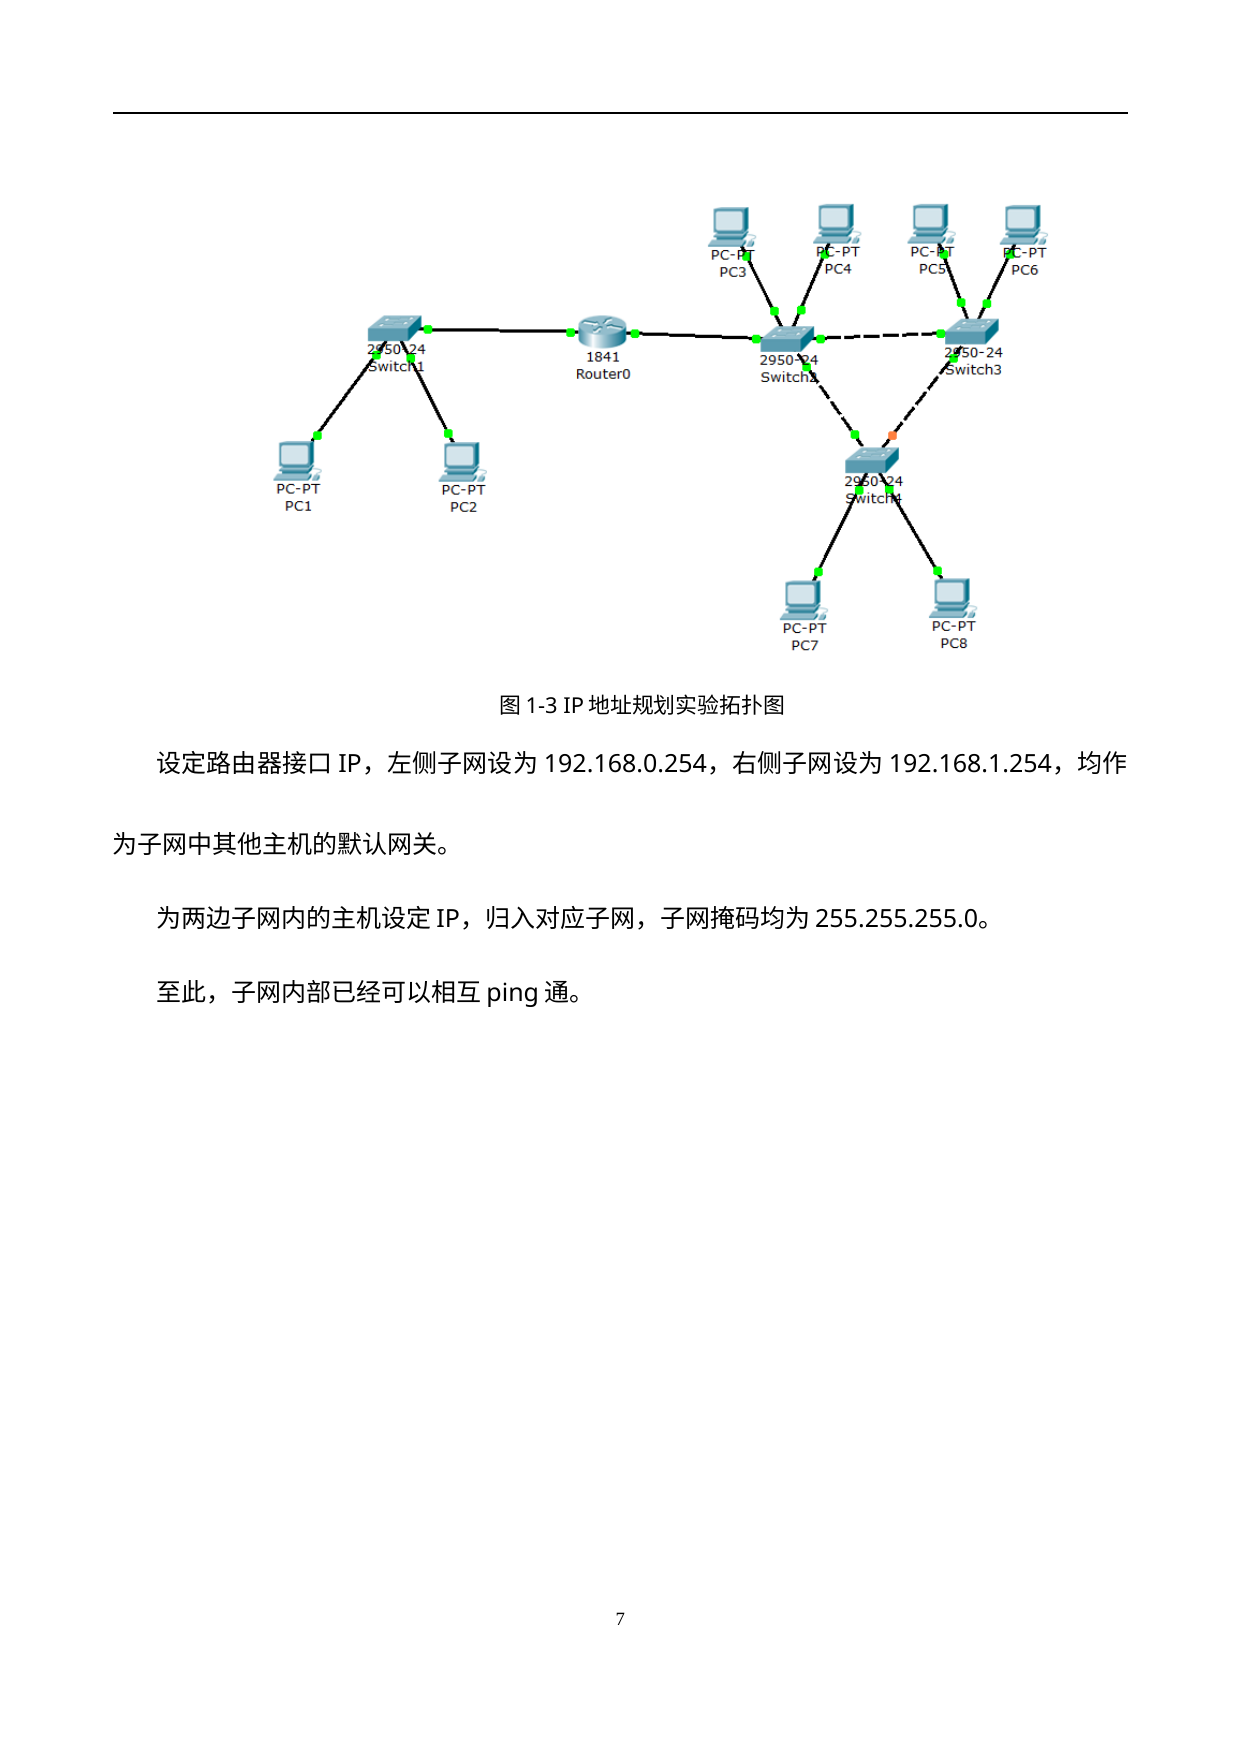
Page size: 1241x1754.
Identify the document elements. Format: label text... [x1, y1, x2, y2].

text 至此，子网内部已经可以相互ping通。 [112, 958, 1128, 1023]
picture [193, 161, 1091, 676]
text 图1-3 IP地址规划实验拓扑图 [112, 688, 1128, 721]
text 为两边子网内的主机设定IP，归入对应子网，子网掩码均为255.255.255.0。 [112, 884, 1128, 949]
text 设定路由器接口IP，左侧子网设为192.168.0.254，右侧子网设为192.168.1.254，均作为子网中其他主机的默认网关。 [112, 729, 1128, 875]
